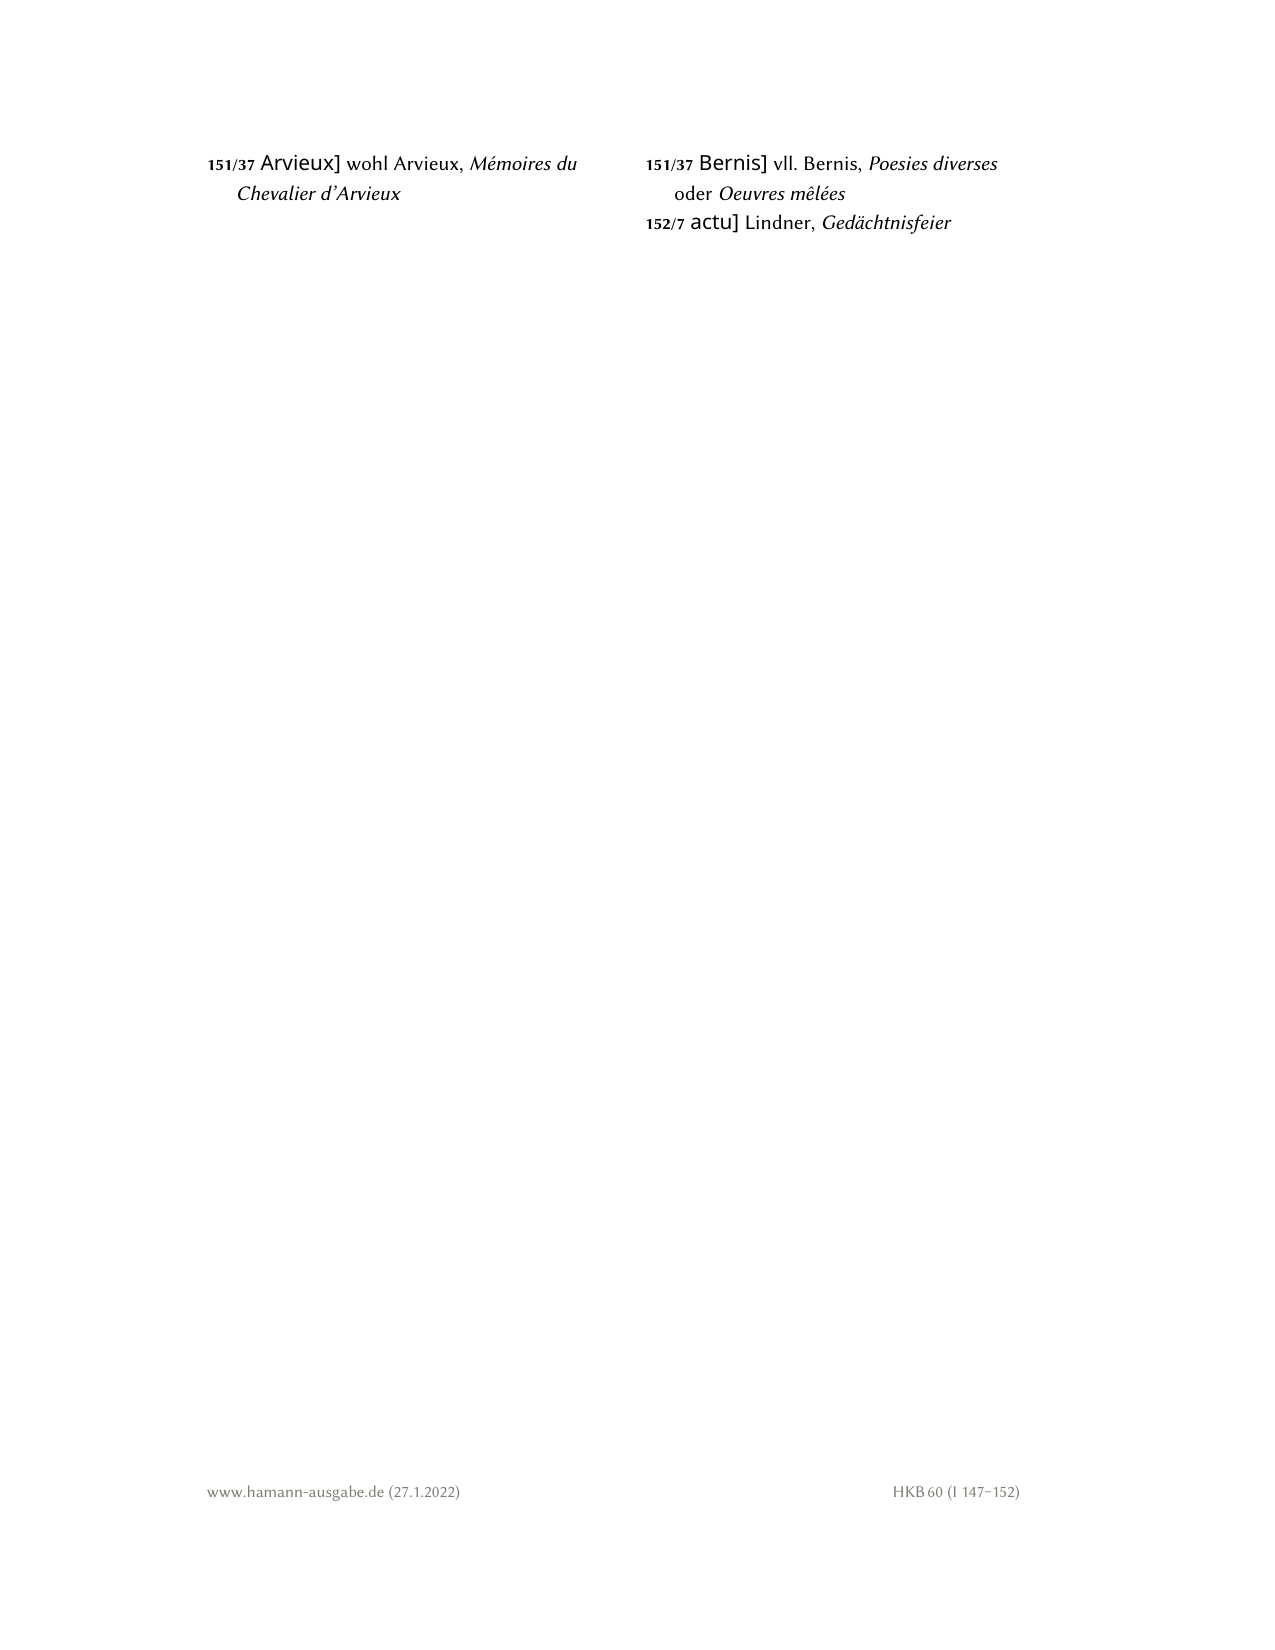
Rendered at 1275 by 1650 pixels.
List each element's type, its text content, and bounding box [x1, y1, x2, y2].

text 151/37 Arvieux] wohl Arvieux, Mémoires du Chevalier d’Arvieux [207, 147, 587, 206]
text 152/7 actu] Lindner, Gedächtnisfeier [645, 206, 1025, 235]
text 151/37 Bernis] vll. Bernis, Poesies diverses oder Oeuvres mêlées [645, 147, 1025, 206]
